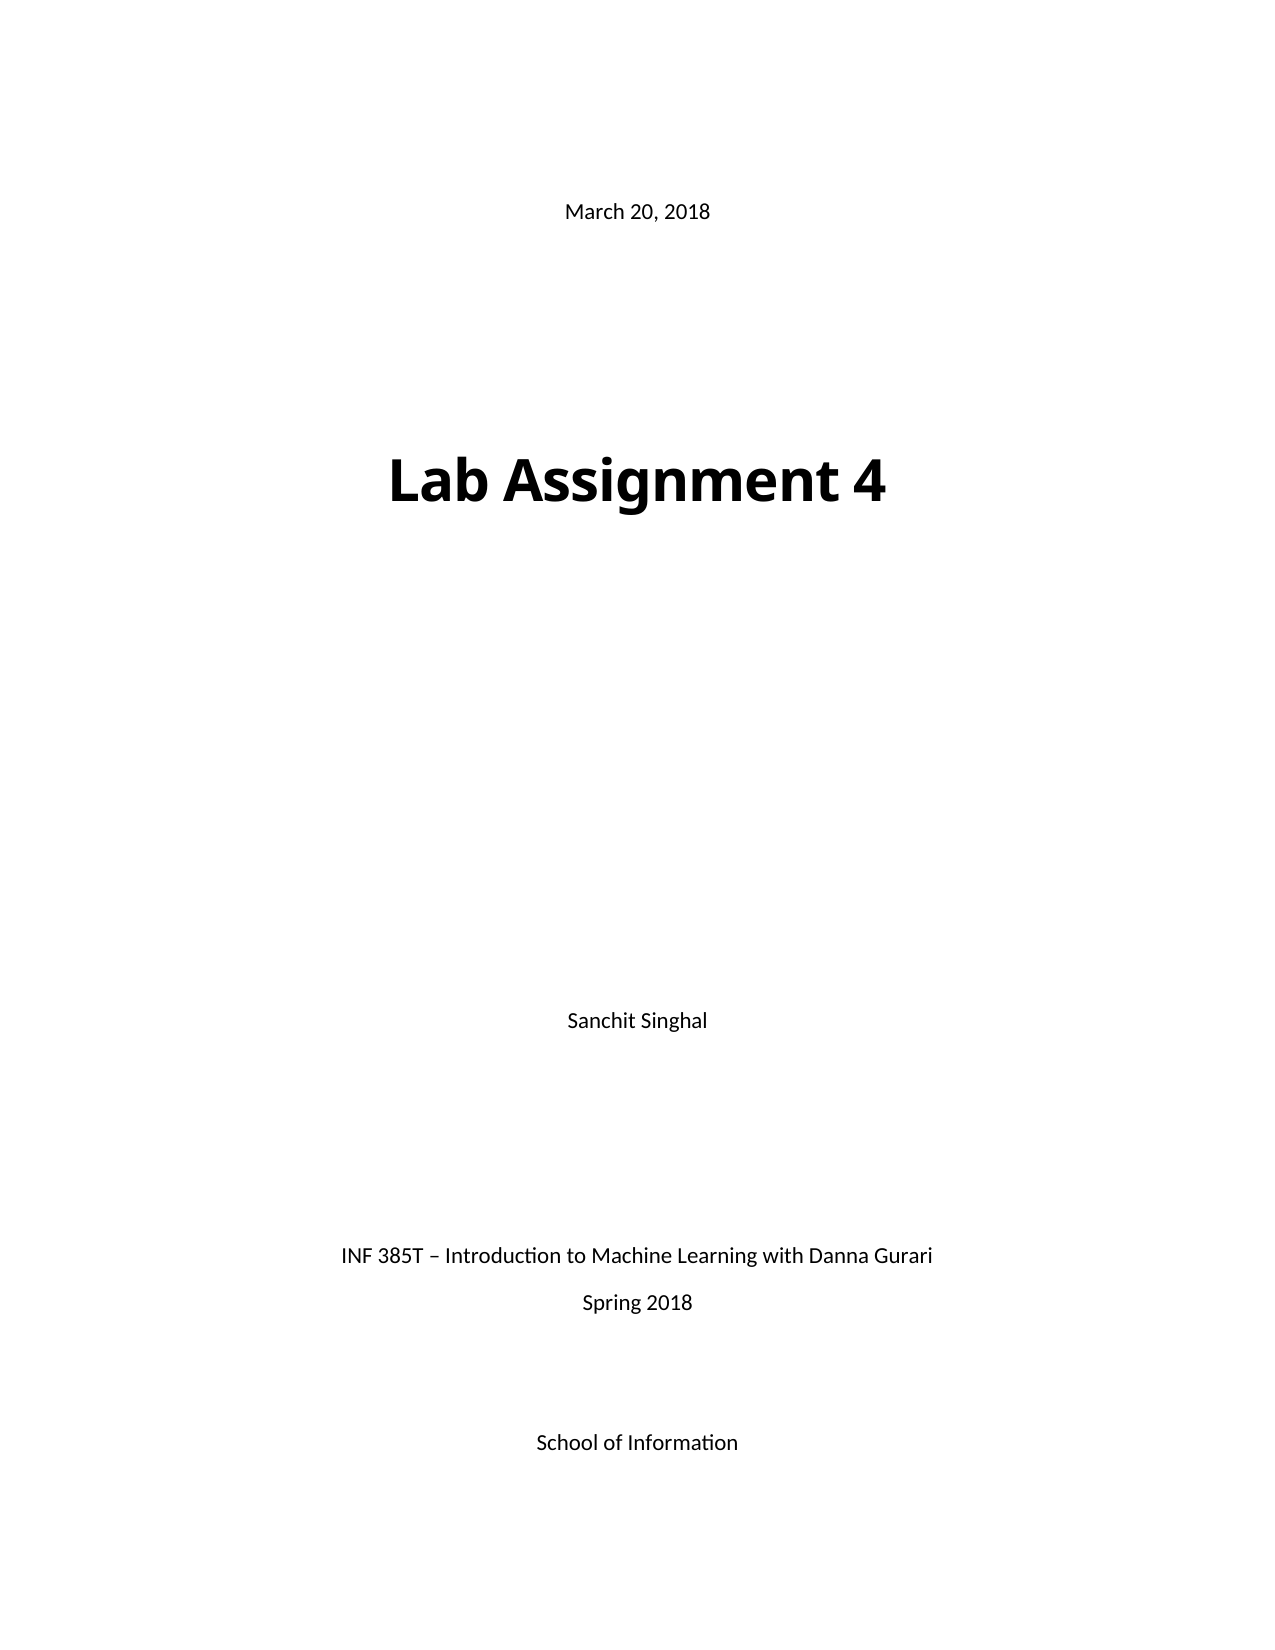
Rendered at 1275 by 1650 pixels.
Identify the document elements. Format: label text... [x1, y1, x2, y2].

text Spring 2018 [150, 1288, 1125, 1316]
text March 20, 2018 [150, 197, 1125, 225]
text Sanchit Singhal [150, 1007, 1125, 1035]
text School of Information [150, 1428, 1125, 1457]
title Lab Assignment 4 [150, 439, 1125, 519]
text INF 385T – Introduction to Machine Learning with Danna Gurari [150, 1241, 1125, 1269]
